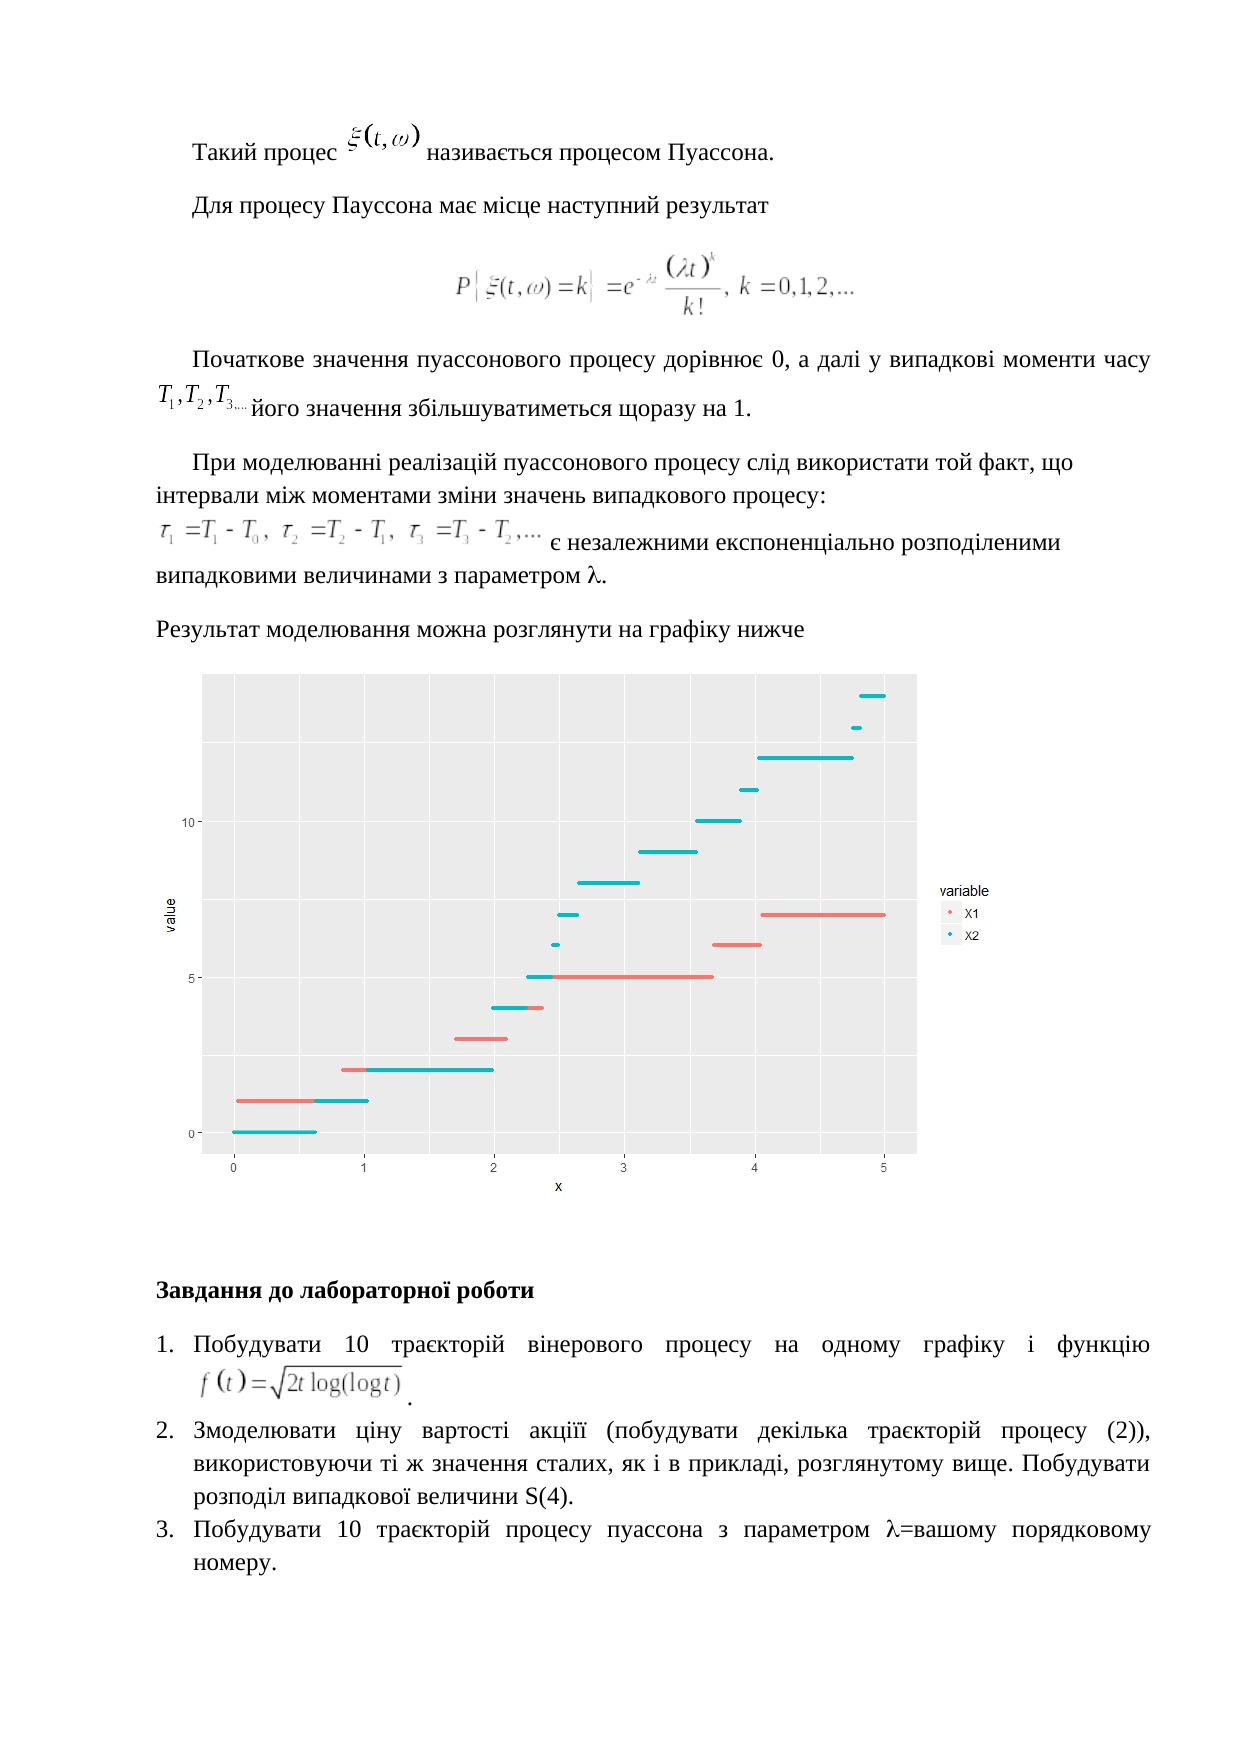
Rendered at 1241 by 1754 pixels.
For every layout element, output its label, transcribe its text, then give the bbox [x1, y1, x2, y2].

list Змоделювати ціну вартості акціїї (побудувати декілька траєкторій процесу (2)), використовуючи ті ж значення сталих, як і в прикладі, розглянутому вище. Побудувати розподіл випадкової величини S(4). [156, 1415, 1152, 1510]
picture [155, 667, 1003, 1197]
text Такий процес називається процесом Пуассона. [156, 118, 1152, 165]
text Для процесу Пауссона має місце наступний результат [156, 191, 1152, 219]
text Результат моделювання можна розглянути на графіку нижче [156, 614, 1152, 642]
text При моделюванні реалізацій пуассонового процесу слід використати той факт, що інтервали між моментами зміни значень випадкового процесу: є незалежними експоненціально розподіленими випадковими величинами з параметром . [156, 447, 1152, 589]
text Початкове значення пуассонового процесу дорівнює 0, а далі у випадкові моменти часу його значення збільшуватиметься щоразу на 1. [156, 344, 1152, 422]
list Побудувати 10 траєкторій процесу пуассона з параметром =вашому порядковому номеру. [156, 1514, 1152, 1576]
text Завдання до лабораторної роботи [156, 1275, 1152, 1304]
list Побудувати 10 траєкторій вінерового процесу на одному графіку і функцію . [156, 1329, 1152, 1411]
